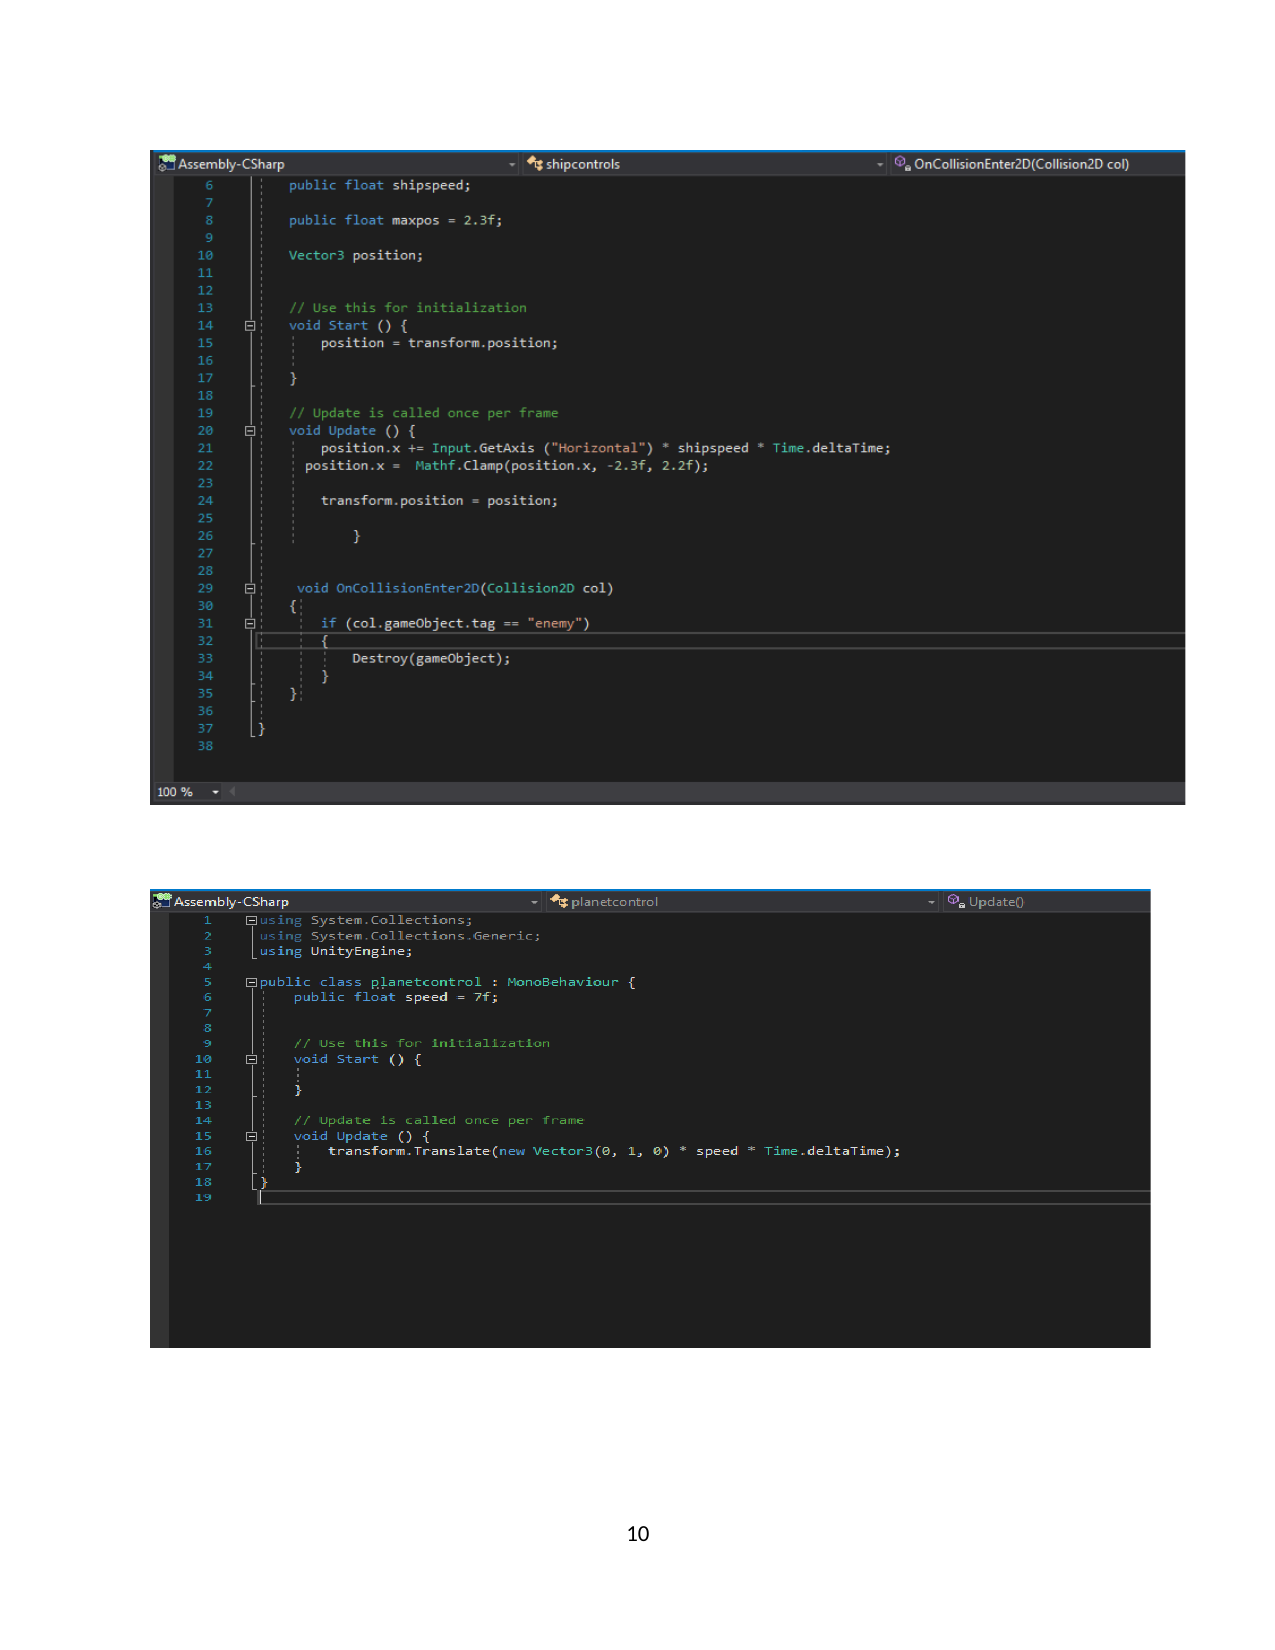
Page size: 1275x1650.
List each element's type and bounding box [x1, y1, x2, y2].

picture [150, 150, 1186, 805]
picture [150, 889, 1151, 1348]
